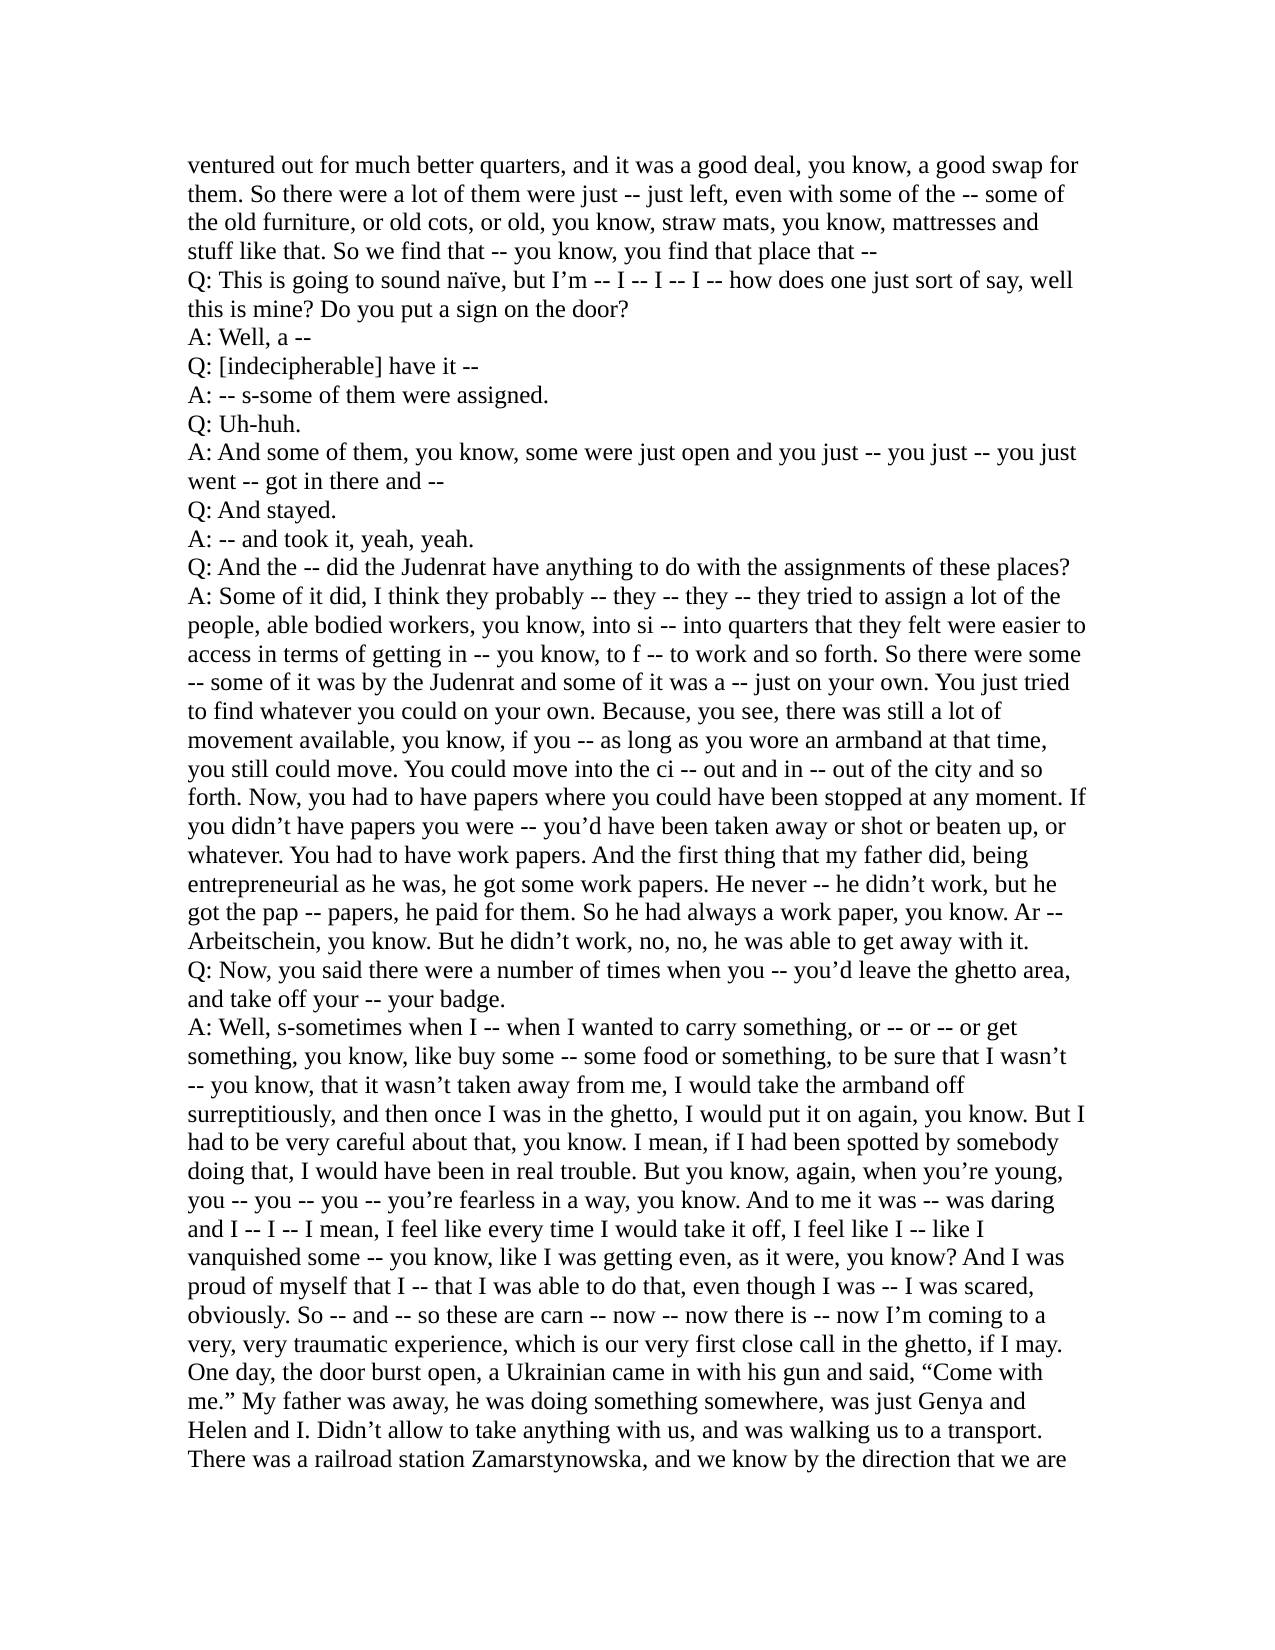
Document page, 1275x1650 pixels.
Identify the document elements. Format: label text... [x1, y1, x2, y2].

text Q: And stayed. [187, 495, 1087, 524]
text A: Well, a -- [187, 322, 1087, 351]
text Q: Now, you said there were a number of times when you -- you’d leave the ghetto area, and take off your -- your badge. [187, 955, 1087, 1012]
text Q: This is going to sound naïve, but I’m -- I -- I -- I -- how does one just sort of say, well this is mine? Do you put a sign on the door? [187, 265, 1087, 322]
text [187, 1012, 1087, 1472]
text A: -- and took it, yeah, yeah. [187, 524, 1087, 552]
text Q: Uh-huh. [187, 409, 1087, 437]
text A: And some of them, you know, some were just open and you just -- you just -- you just went -- got in there and -- [187, 437, 1087, 495]
text Q: And the -- did the Judenrat have anything to do with the assignments of these places? [187, 552, 1087, 581]
text A: -- s-some of them were assigned. [187, 380, 1087, 409]
text Q: [indecipherable] have it -- [187, 351, 1087, 380]
text A: Some of it did, I think they probably -- they -- they -- they tried to assign a lot of the people, able bodied workers, you know, into si -- into quarters that they felt were easier to access in terms of getting in -- you know, to f -- to work and so forth. So there were some -- some of it was by the Judenrat and some of it was a -- just on your own. You just tried to find whatever you could on your own. Because, you see, there was still a lot of movement available, you know, if you -- as long as you wore an armband at that time, you still could move. You could move into the ci -- out and in -- out of the city and so forth. Now, you had to have papers where you could have been stopped at any moment. If you didn’t have papers you were -- you’d have been taken away or shot or beaten up, or whatever. You had to have work papers. And the first thing that my father did, being entrepreneurial as he was, he got some work papers. He never -- he didn’t work, but he got the pap -- papers, he paid for them. So he had always a work paper, you know. Ar -- Arbeitschein, you know. But he didn’t work, no, no, he was able to get away with it. [187, 581, 1087, 955]
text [187, 150, 1087, 265]
